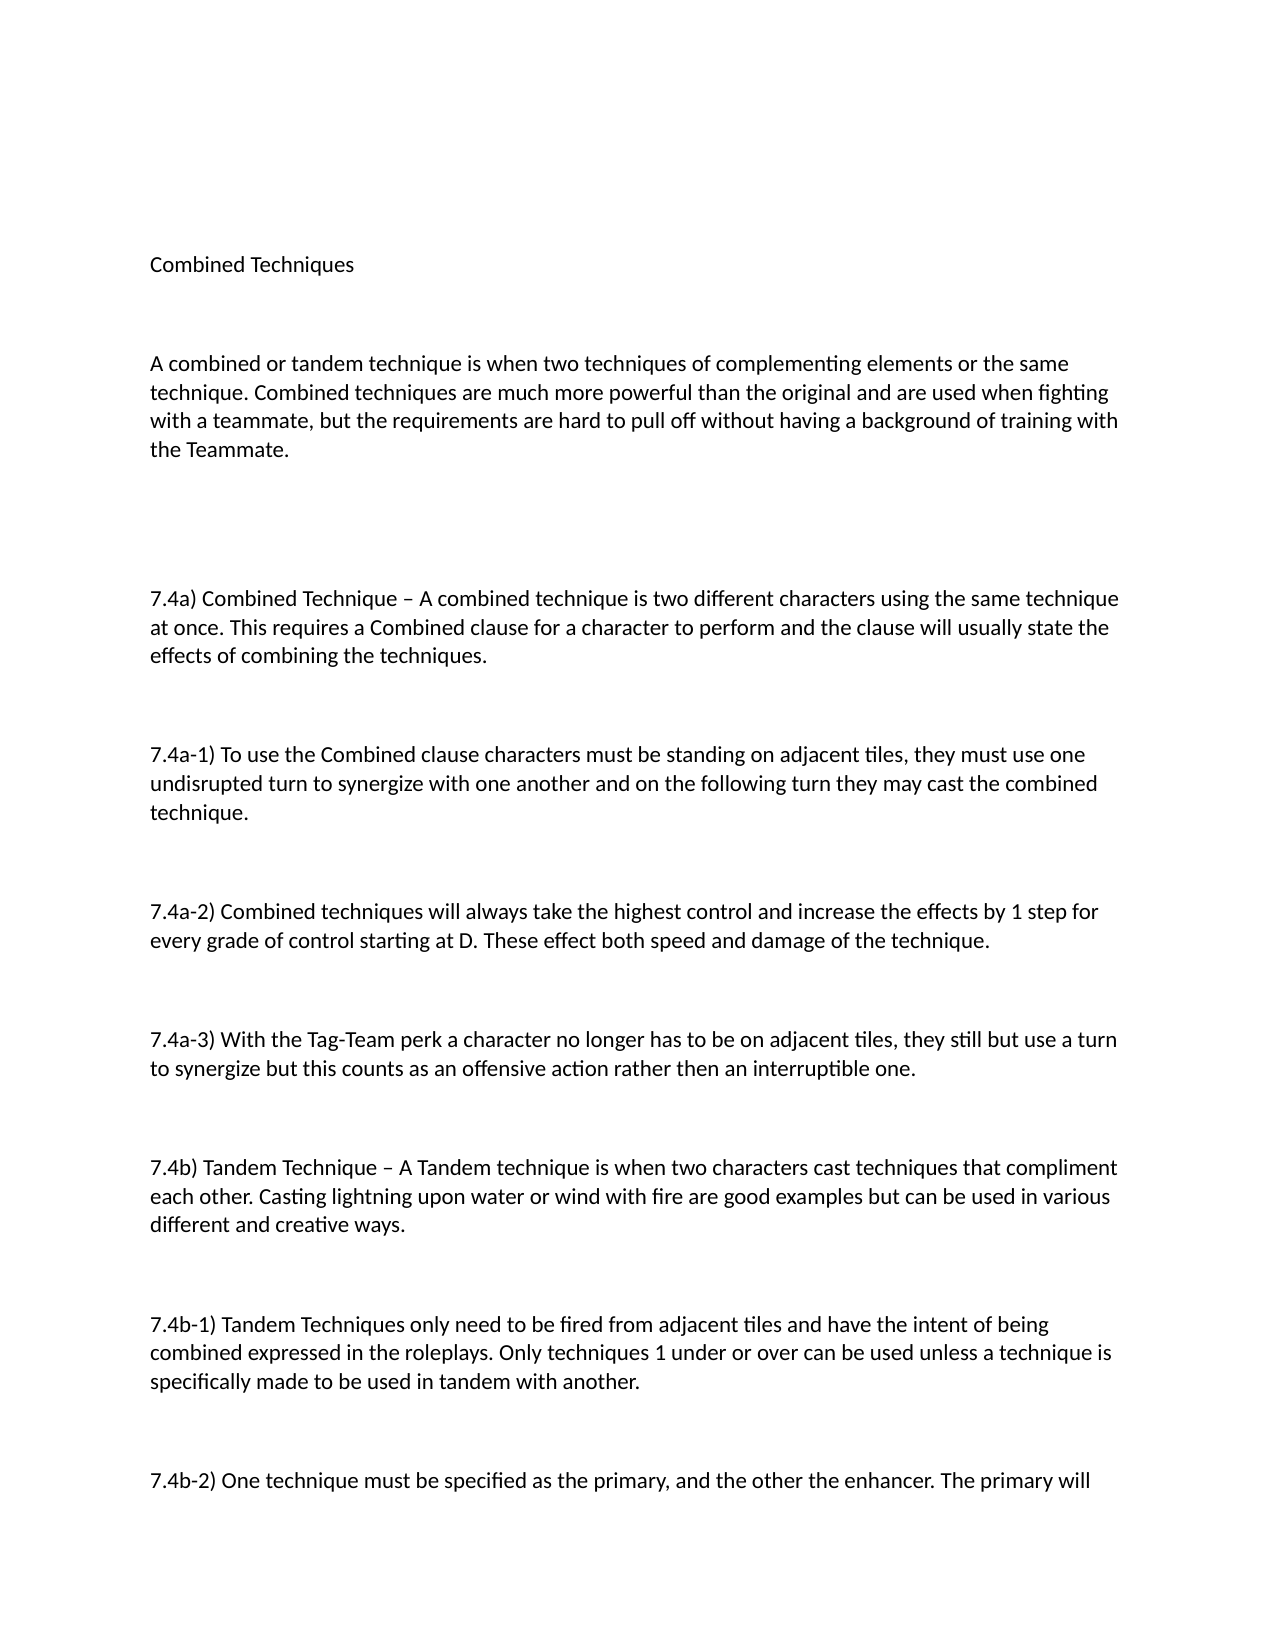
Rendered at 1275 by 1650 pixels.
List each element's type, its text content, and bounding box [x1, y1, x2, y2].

text 7.4a-1) To use the Combined clause characters must be standing on adjacent tiles, they must use one undisrupted turn to synergize with one another and on the following turn they may cast the combined technique. [150, 740, 1125, 826]
text Combined Techniques [150, 249, 1125, 278]
text 7.4a-3) With the Tag-Team perk a character no longer has to be on adjacent tiles, they still but use a turn to synergize but this counts as an offensive action rather then an interruptible one. [150, 1024, 1125, 1082]
text 7.4a) Combined Technique – A combined technique is two different characters using the same technique at once. This requires a Combined clause for a character to perform and the clause will usually state the effects of combining the techniques. [150, 583, 1125, 669]
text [150, 1466, 1125, 1494]
text 7.4a-2) Combined techniques will always take the highest control and increase the effects by 1 step for every grade of control starting at D. These effect both speed and damage of the technique. [150, 897, 1125, 954]
text A combined or tandem technique is when two techniques of complementing elements or the same technique. Combined techniques are much more powerful than the original and are used when fighting with a teammate, but the requirements are hard to pull off without having a background of training with the Teammate. [150, 348, 1125, 463]
text 7.4b-1) Tandem Techniques only need to be fired from adjacent tiles and have the intent of being combined expressed in the roleplays. Only techniques 1 under or over can be used unless a technique is specifically made to be used in tandem with another. [150, 1309, 1125, 1395]
text 7.4b) Tandem Technique – A Tandem technique is when two characters cast techniques that compliment each other. Casting lightning upon water or wind with fire are good examples but can be used in various different and creative ways. [150, 1152, 1125, 1239]
